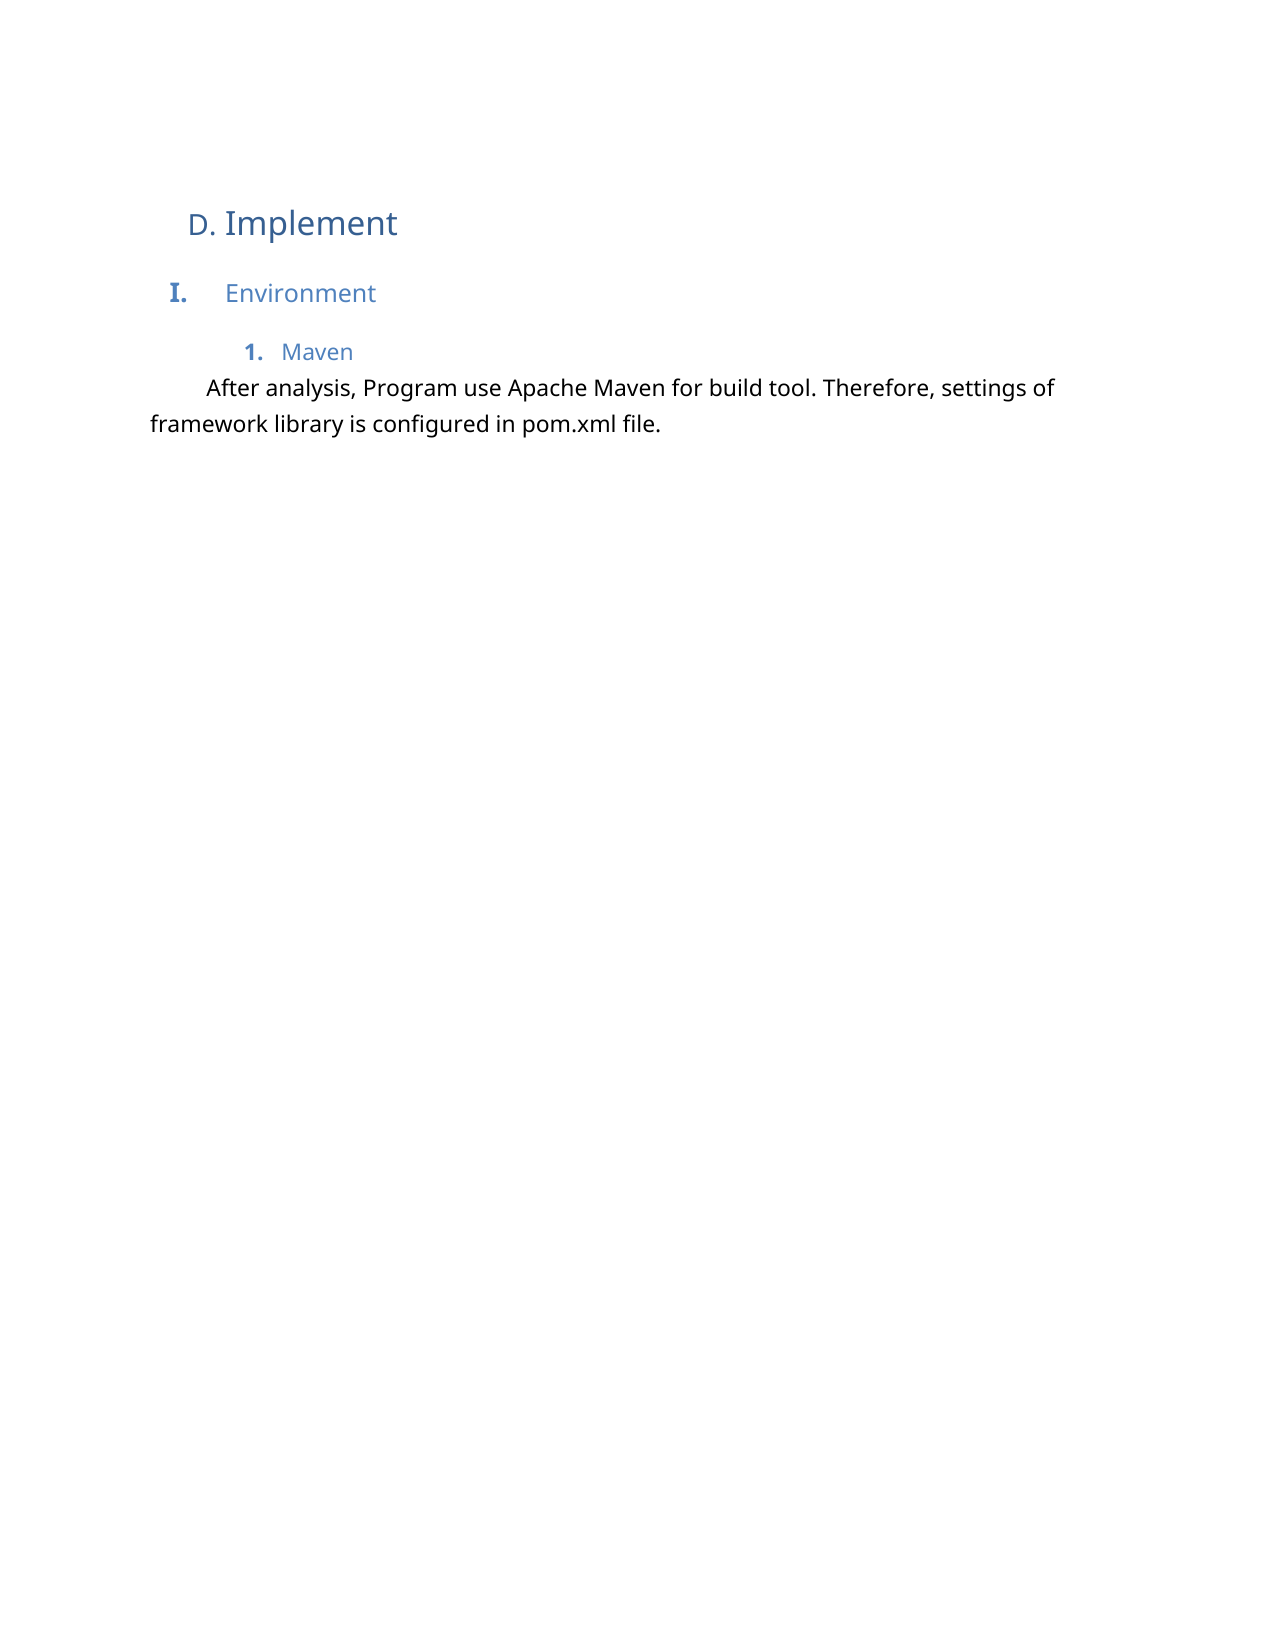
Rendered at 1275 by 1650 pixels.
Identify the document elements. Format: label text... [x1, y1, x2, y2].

subtitle Implement [187, 200, 1125, 245]
text After analysis, Program use Apache Maven for build tool. Therefore, settings of framework library is configured in pom.xml file. [150, 372, 1125, 439]
subtitle Maven [244, 336, 1125, 367]
subtitle Environment [187, 273, 1125, 310]
